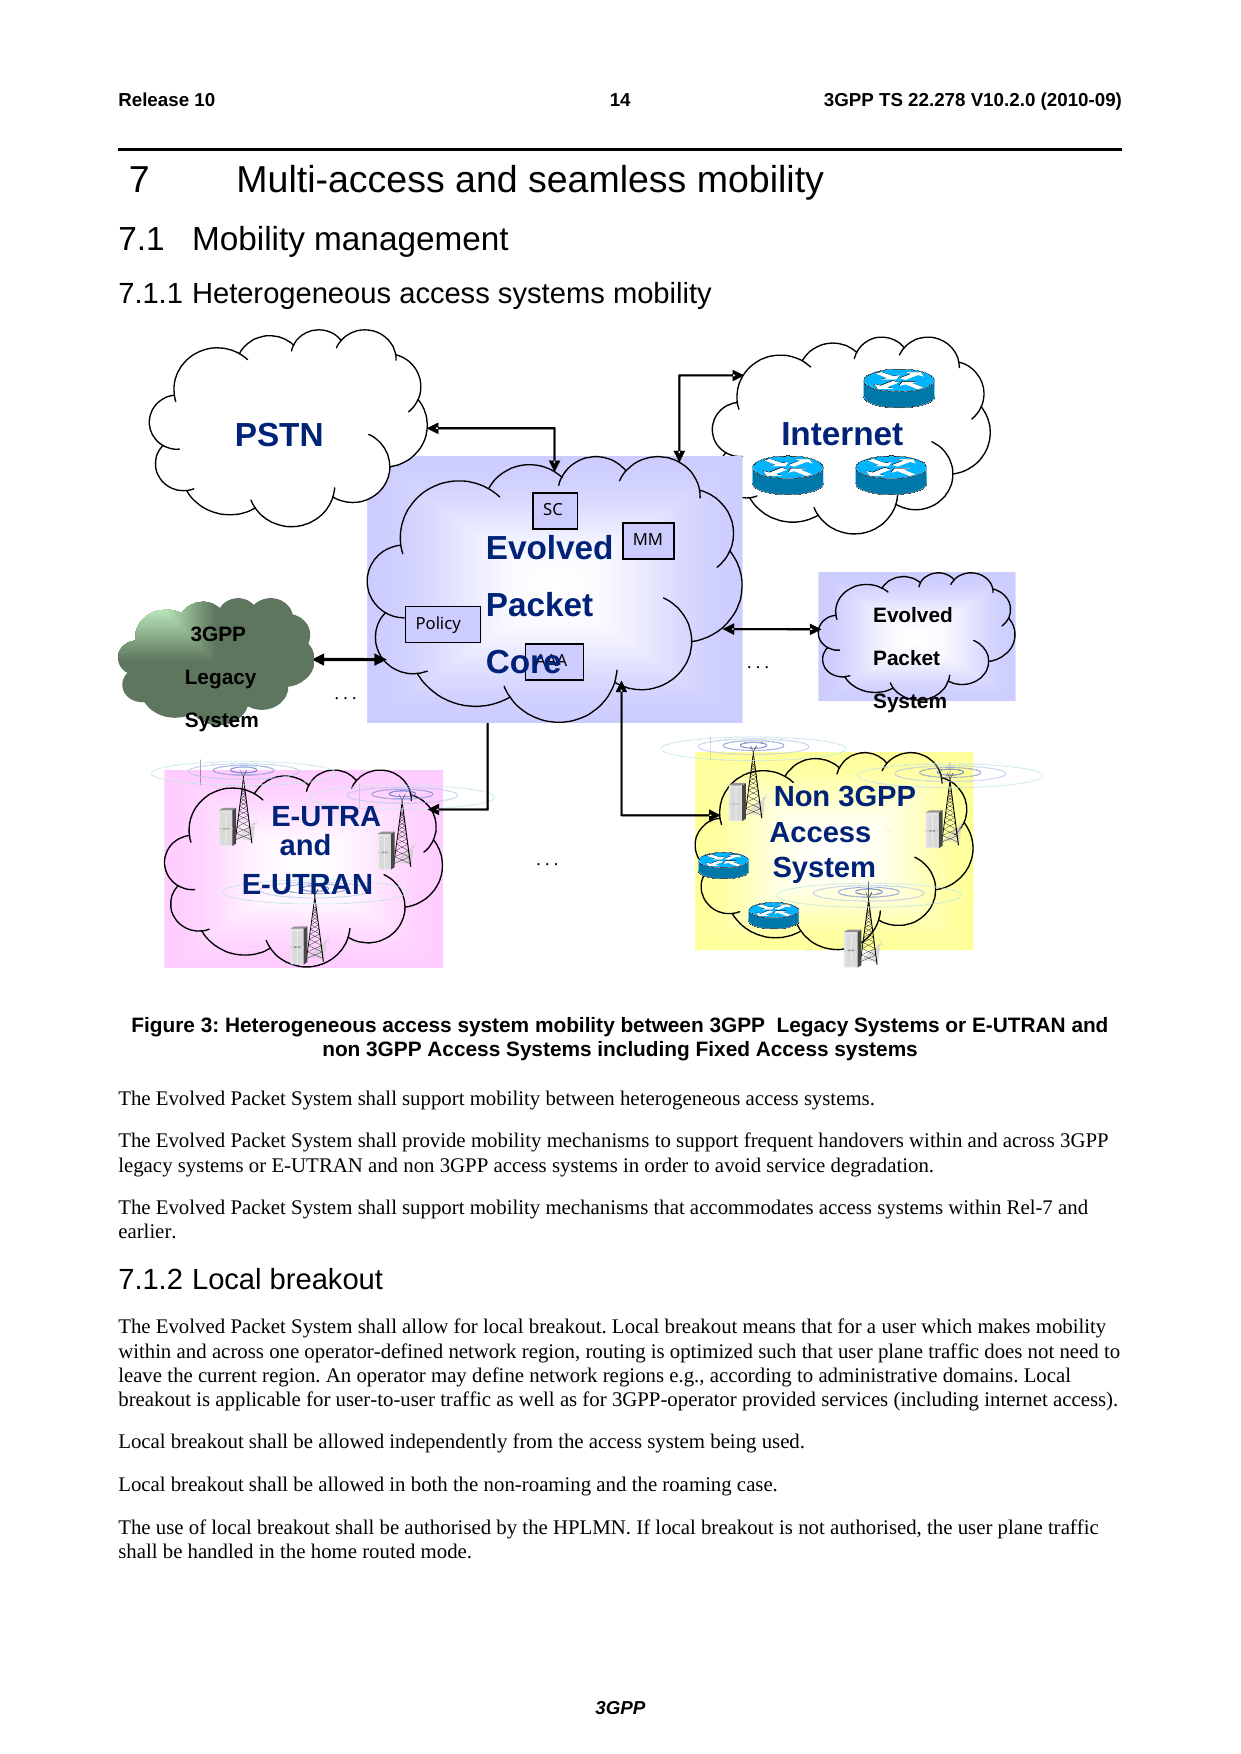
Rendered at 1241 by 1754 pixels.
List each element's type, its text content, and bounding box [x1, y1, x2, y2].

text The Evolved Packet System shall allow for local breakout. Local breakout means that for a user which makes mobility within and across one operator-defined network region, routing is optimized such that user plane traffic does not need to leave the current region. An operator may define network regions e.g., according to administrative domains. Local breakout is applicable for user-to-user traffic as well as for 3GPP-operator provided services (including internet access). [118, 1314, 1122, 1411]
subtitle 7.1.1 Heterogeneous access systems mobility [118, 276, 1122, 309]
text Local breakout shall be allowed independently from the access system being used. [118, 1429, 1122, 1453]
subtitle 7 Multi-access and seamless mobility [118, 151, 1122, 200]
text The Evolved Packet System shall provide mobility mechanisms to support frequent handovers within and across 3GPP legacy systems or E-UTRAN and non 3GPP access systems in order to avoid service degradation. [118, 1128, 1122, 1177]
text Local breakout shall be allowed in both the non-roaming and the roaming case. [118, 1472, 1122, 1496]
text The use of local breakout shall be authorised by the HPLMN. If local breakout is not authorised, the user plane traffic shall be handled in the home routed mode. [118, 1515, 1122, 1563]
text The Evolved Packet System shall support mobility mechanisms that accommodates access systems within Rel-7 and earlier. [118, 1195, 1122, 1243]
text Figure 3: Heterogeneous access system mobility between 3GPP Legacy Systems or E-UTRAN and non 3GPP Access Systems including Fixed Access systems [118, 1013, 1122, 1061]
text The Evolved Packet System shall support mobility between heterogeneous access systems. [118, 1086, 1122, 1110]
subtitle 7.1.2 Local breakout [118, 1262, 1122, 1296]
subtitle 7.1 Mobility management [118, 219, 1122, 257]
